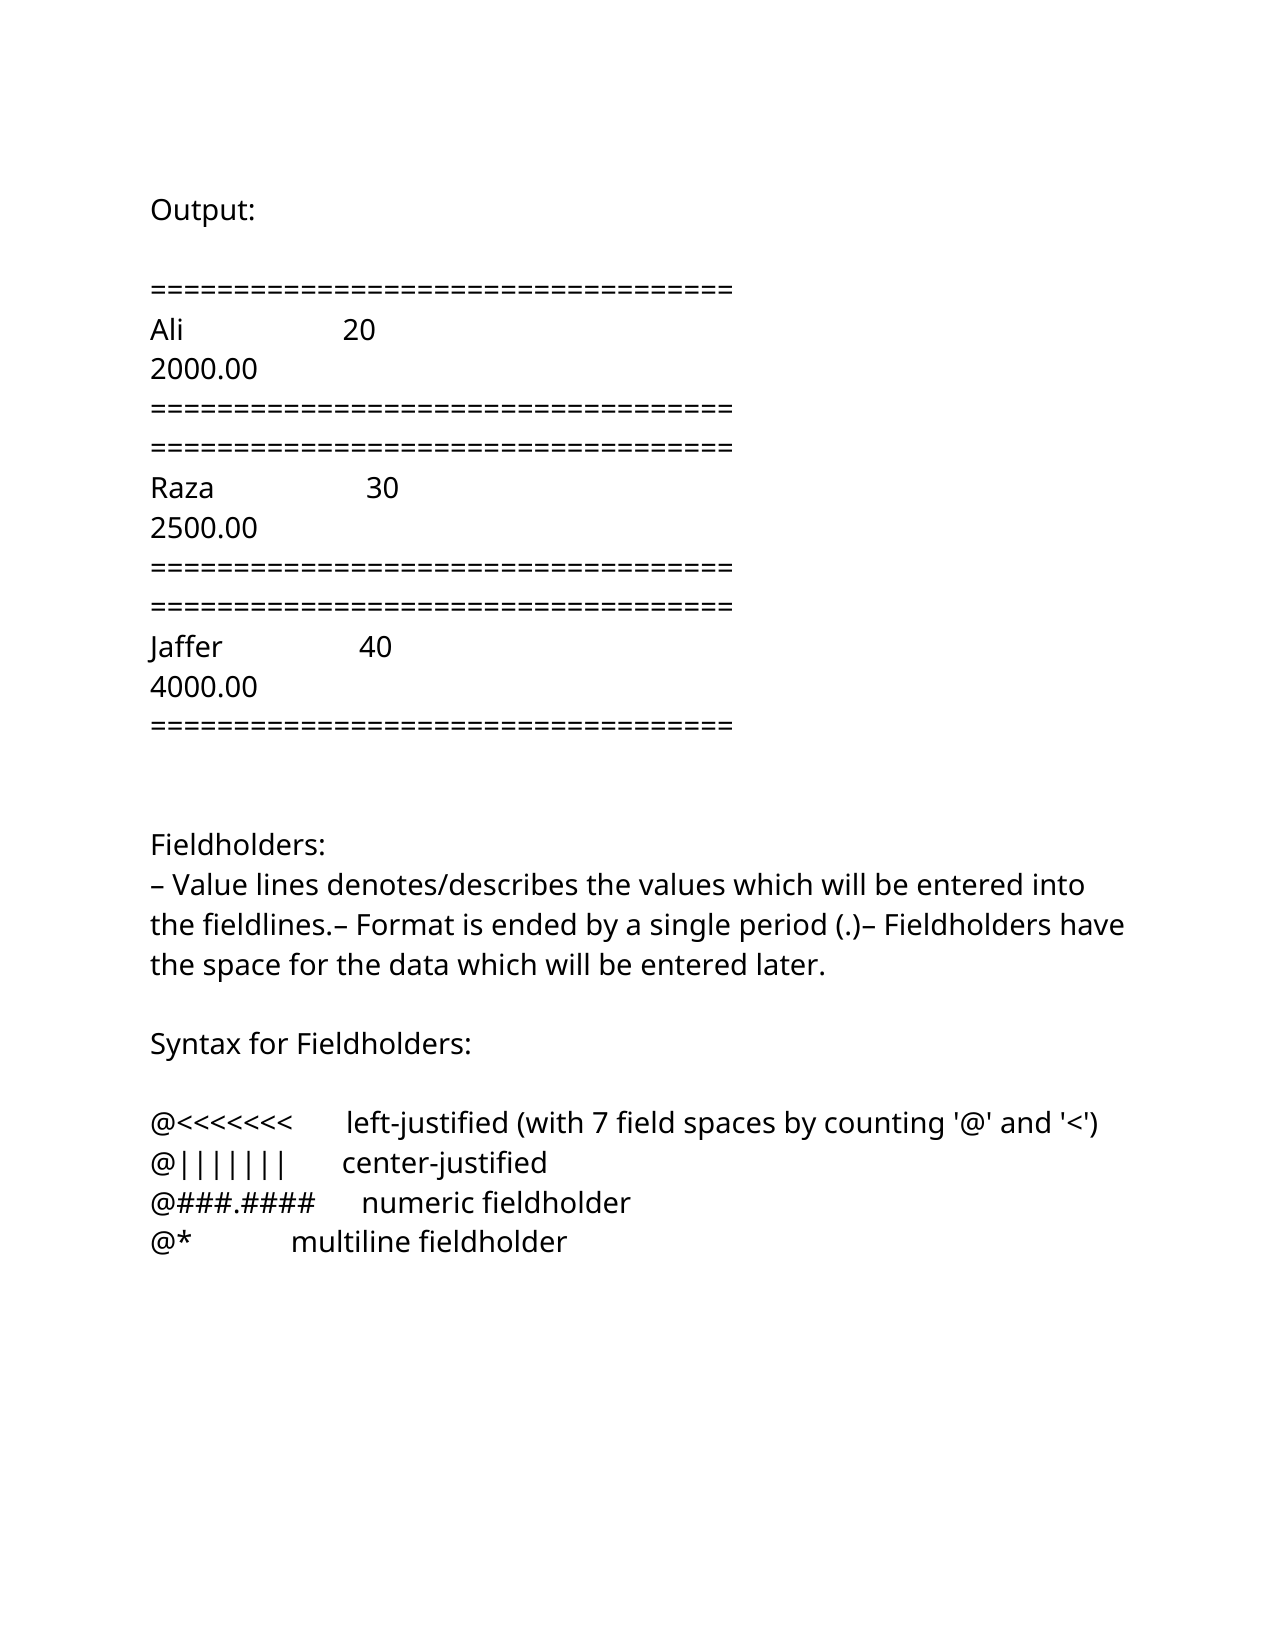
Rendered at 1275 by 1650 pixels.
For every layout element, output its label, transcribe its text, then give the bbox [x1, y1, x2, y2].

text =================================== [150, 388, 1125, 428]
text @###.#### numeric fieldholder [150, 1182, 1125, 1222]
text @||||||| center-justified [150, 1142, 1125, 1182]
text @<<<<<<< left-justified (with 7 field spaces by counting '@' and '<') [150, 1102, 1125, 1142]
text Jaffer 40 [150, 626, 1125, 666]
text 2000.00 [150, 348, 1125, 388]
text =================================== [150, 547, 1125, 587]
text Fieldholders: [150, 825, 1125, 864]
text =================================== [150, 428, 1125, 467]
text Ali 20 [150, 309, 1125, 348]
text @* multiline fieldholder [150, 1222, 1125, 1261]
text =================================== [150, 706, 1125, 745]
text 4000.00 [150, 666, 1125, 706]
text =================================== [150, 269, 1125, 309]
text Syntax for Fieldholders: [150, 1023, 1125, 1063]
text Raza 30 [150, 467, 1125, 507]
text – Value lines denotes/describes the values which will be entered into the fieldlines. – Format is ended by a single period (.) – Fieldholders have the space for the data which will be entered later. [150, 864, 1125, 983]
text =================================== [150, 587, 1125, 626]
text Output: [150, 190, 1125, 229]
text 2500.00 [150, 507, 1125, 547]
